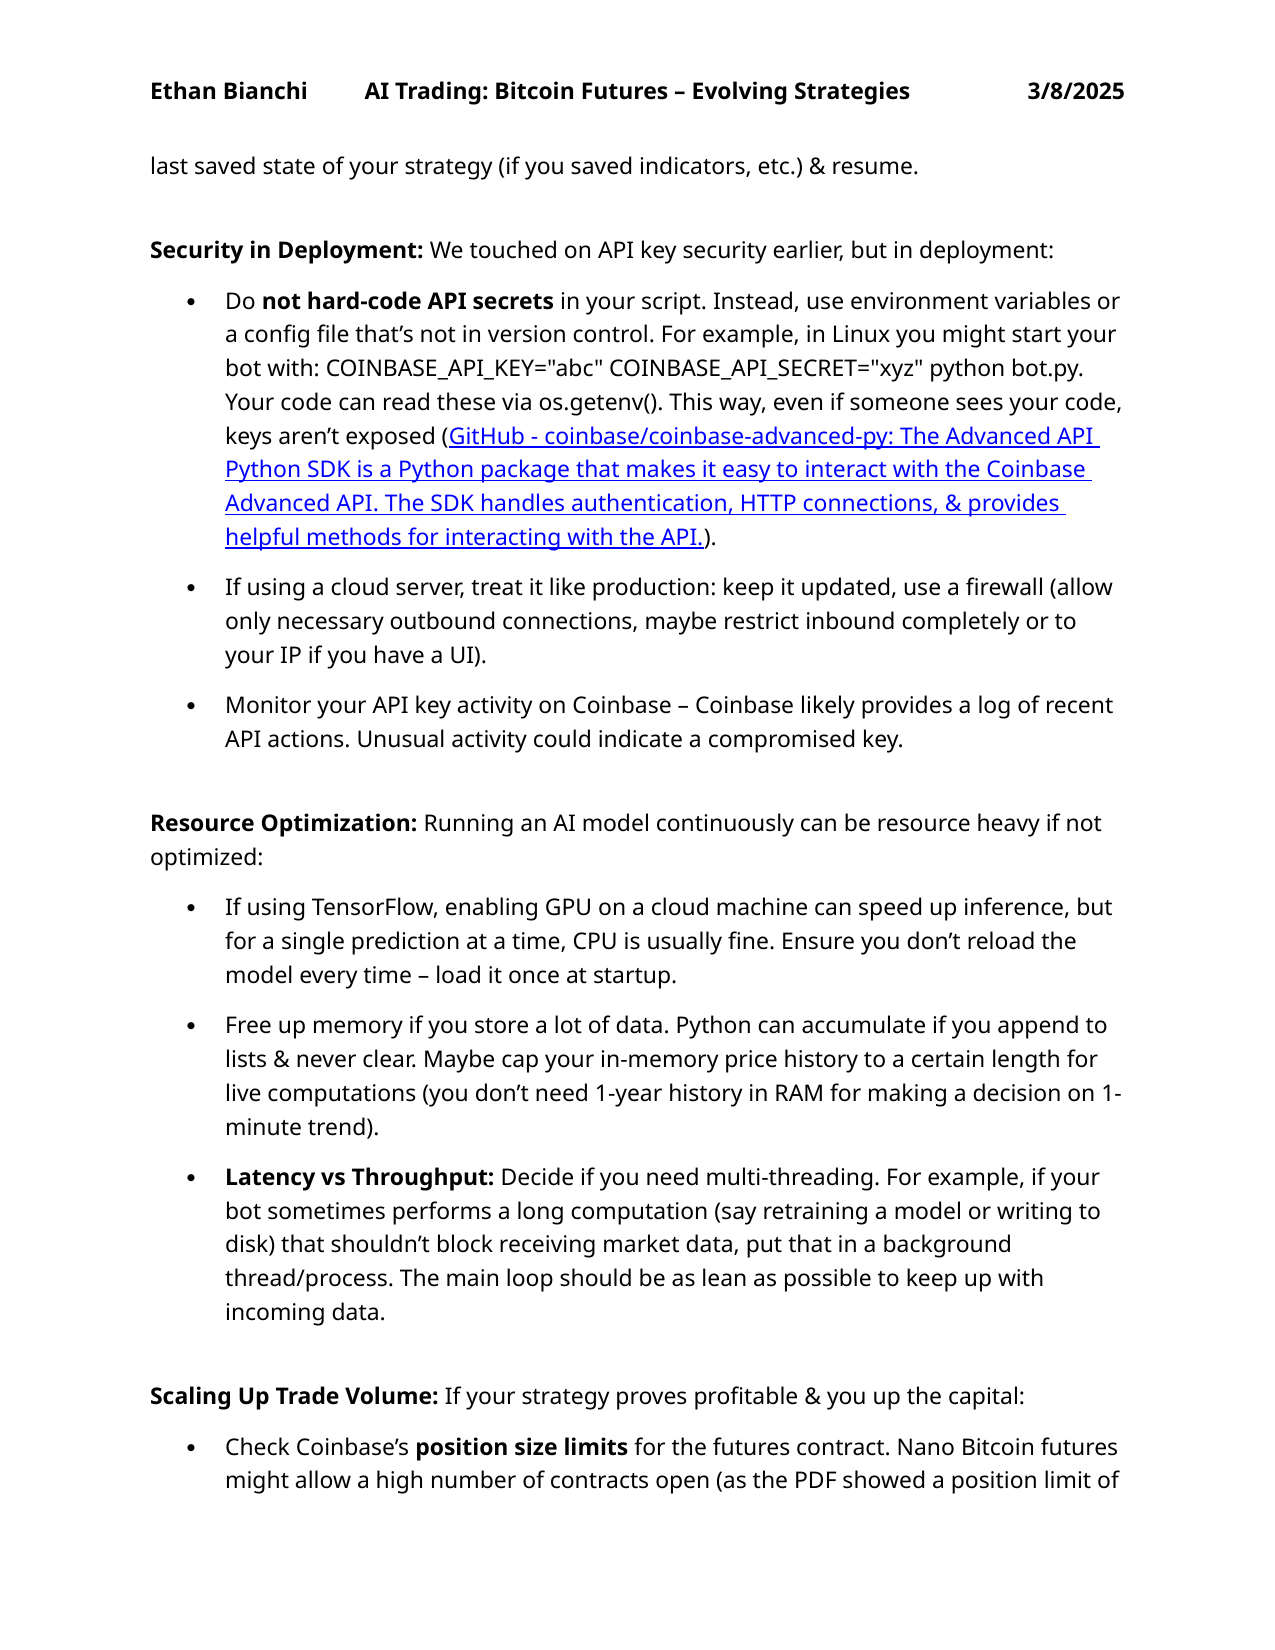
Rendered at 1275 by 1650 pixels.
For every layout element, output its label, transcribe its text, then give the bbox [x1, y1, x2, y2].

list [187, 1430, 1125, 1495]
list If using a cloud server, treat it like production: keep it updated, use a firewall (allow only necessary outbound connections, maybe restrict inbound completely or to your IP if you have a UI). [187, 571, 1125, 670]
text Resource Optimization: Running an AI model continuously can be resource heavy if not optimized: [150, 807, 1125, 872]
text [150, 150, 1125, 215]
text Security in Deployment: We touched on API key security earlier, but in deployment: [150, 234, 1125, 265]
list Do not hard-code API secrets in your script. Instead, use environment variables or a config file that’s not in version control. For example, in Linux you might start your bot with: COINBASE_API_KEY="abc" COINBASE_API_SECRET="xyz" python bot.py. Your code can read these via os.getenv(). This way, even if someone sees your code, keys aren’t exposed (GitHub - coinbase/coinbase-advanced-py: The Advanced API Python SDK is a Python package that makes it easy to interact with the Coinbase Advanced API. The SDK handles authentication, HTTP connections, & provides helpful methods for interacting with the API.). [187, 284, 1125, 552]
list Monitor your API key activity on Coinbase – Coinbase likely provides a log of recent API actions. Unusual activity could indicate a compromised key. [187, 689, 1125, 788]
list Free up memory if you store a lot of data. Python can accumulate if you append to lists & never clear. Maybe cap your in-memory price history to a certain length for live computations (you don’t need 1-year history in RAM for making a decision on 1-minute trend). [187, 1009, 1125, 1142]
list If using TensorFlow, enabling GPU on a cloud machine can speed up inference, but for a single prediction at a time, CPU is usually fine. Ensure you don’t reload the model every time – load it once at startup. [187, 891, 1125, 990]
list Latency vs Throughput: Decide if you need multi-threading. For example, if your bot sometimes performs a long computation (say retraining a model or writing to disk) that shouldn’t block receiving market data, put that in a background thread/process. The main loop should be as lean as possible to keep up with incoming data. [187, 1161, 1125, 1361]
text Scaling Up Trade Volume: If your strategy proves profitable & you up the capital: [150, 1380, 1125, 1411]
